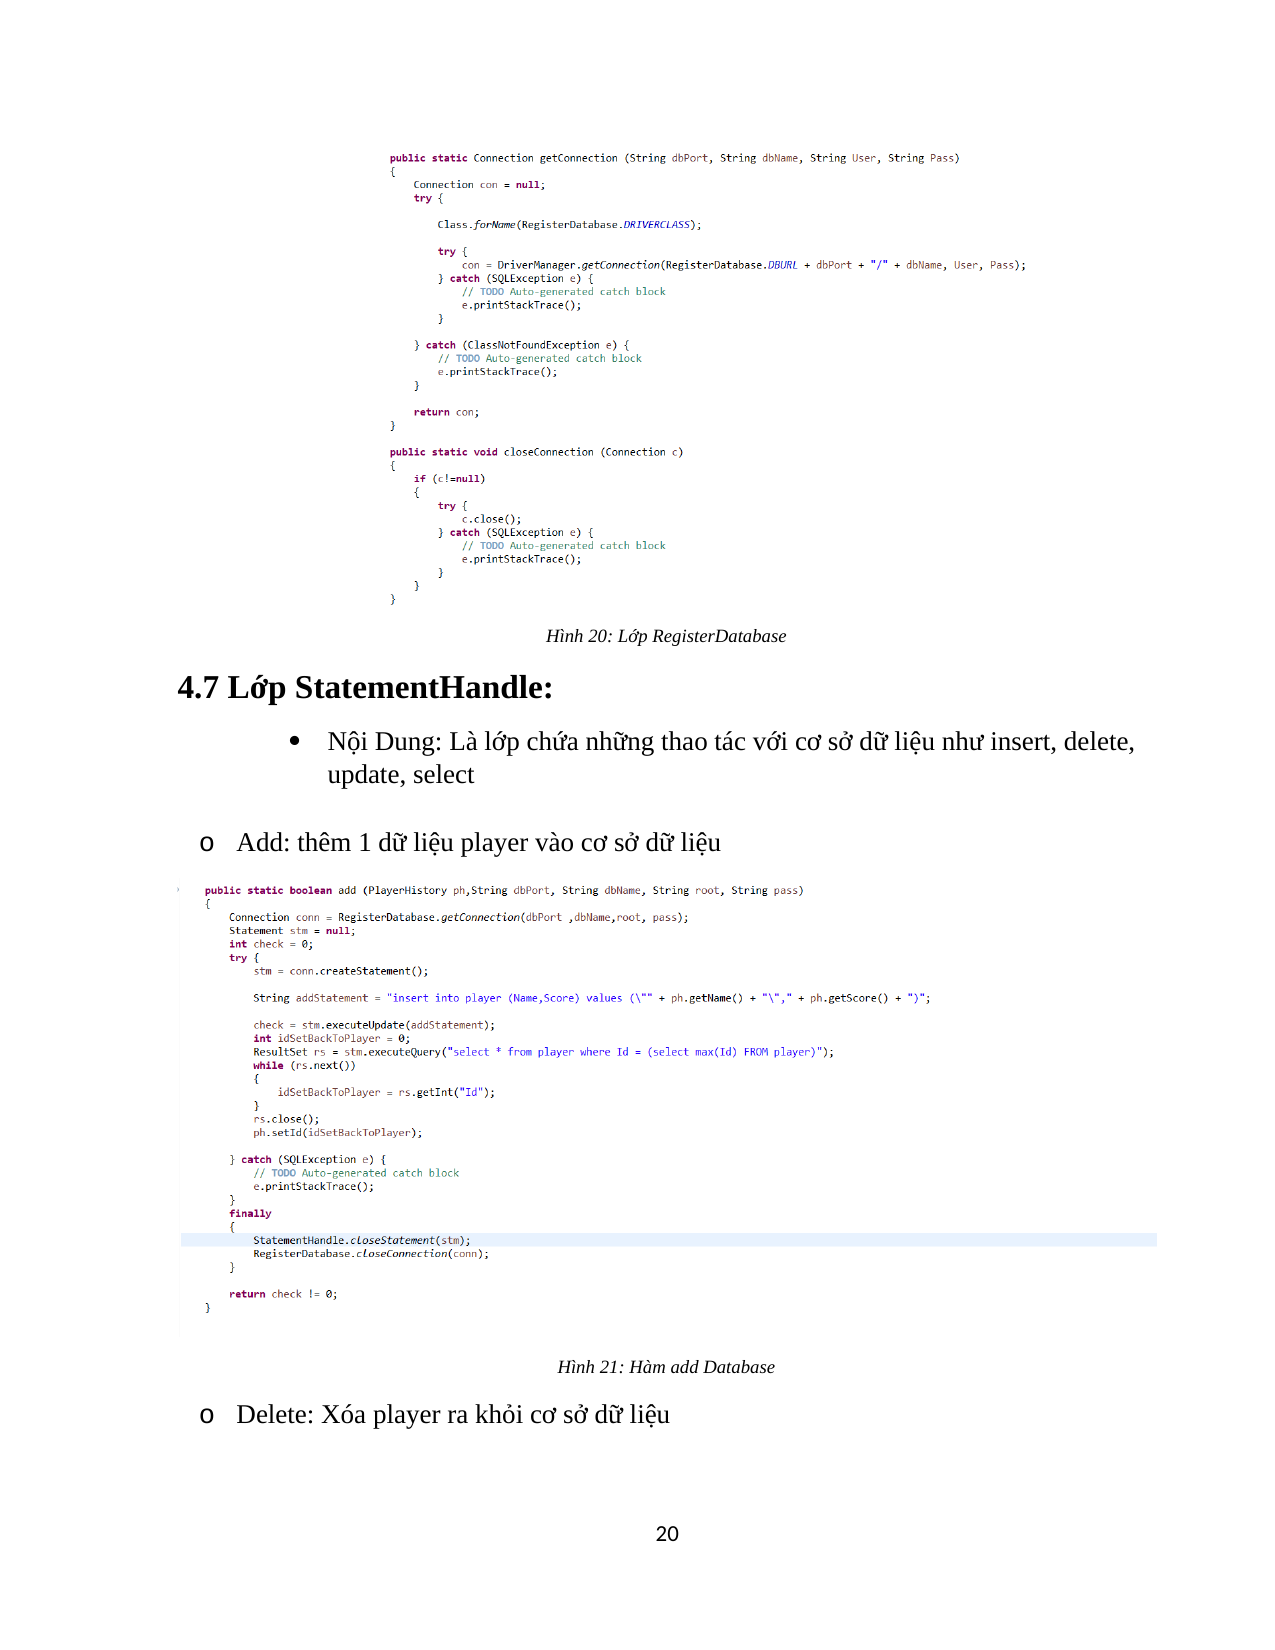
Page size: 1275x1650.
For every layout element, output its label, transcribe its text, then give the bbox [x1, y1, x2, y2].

subtitle 4.7 Lớp StatementHandle: [177, 667, 1157, 706]
list Nội Dung: Là lớp chứa những thao tác với cơ sở dữ liệu như insert, delete, update, select [290, 725, 1157, 790]
list Delete: Xóa player ra khỏi cơ sở dữ liệu [199, 1398, 1157, 1432]
list Add: thêm 1 dữ liệu player vào cơ sở dữ liệu [199, 826, 1157, 859]
text Hình 21: Hàm add Database [177, 1356, 1157, 1377]
picture [364, 147, 1275, 607]
text Hình 20: Lớp RegisterDatabase [177, 625, 1157, 647]
picture [177, 878, 1157, 1337]
